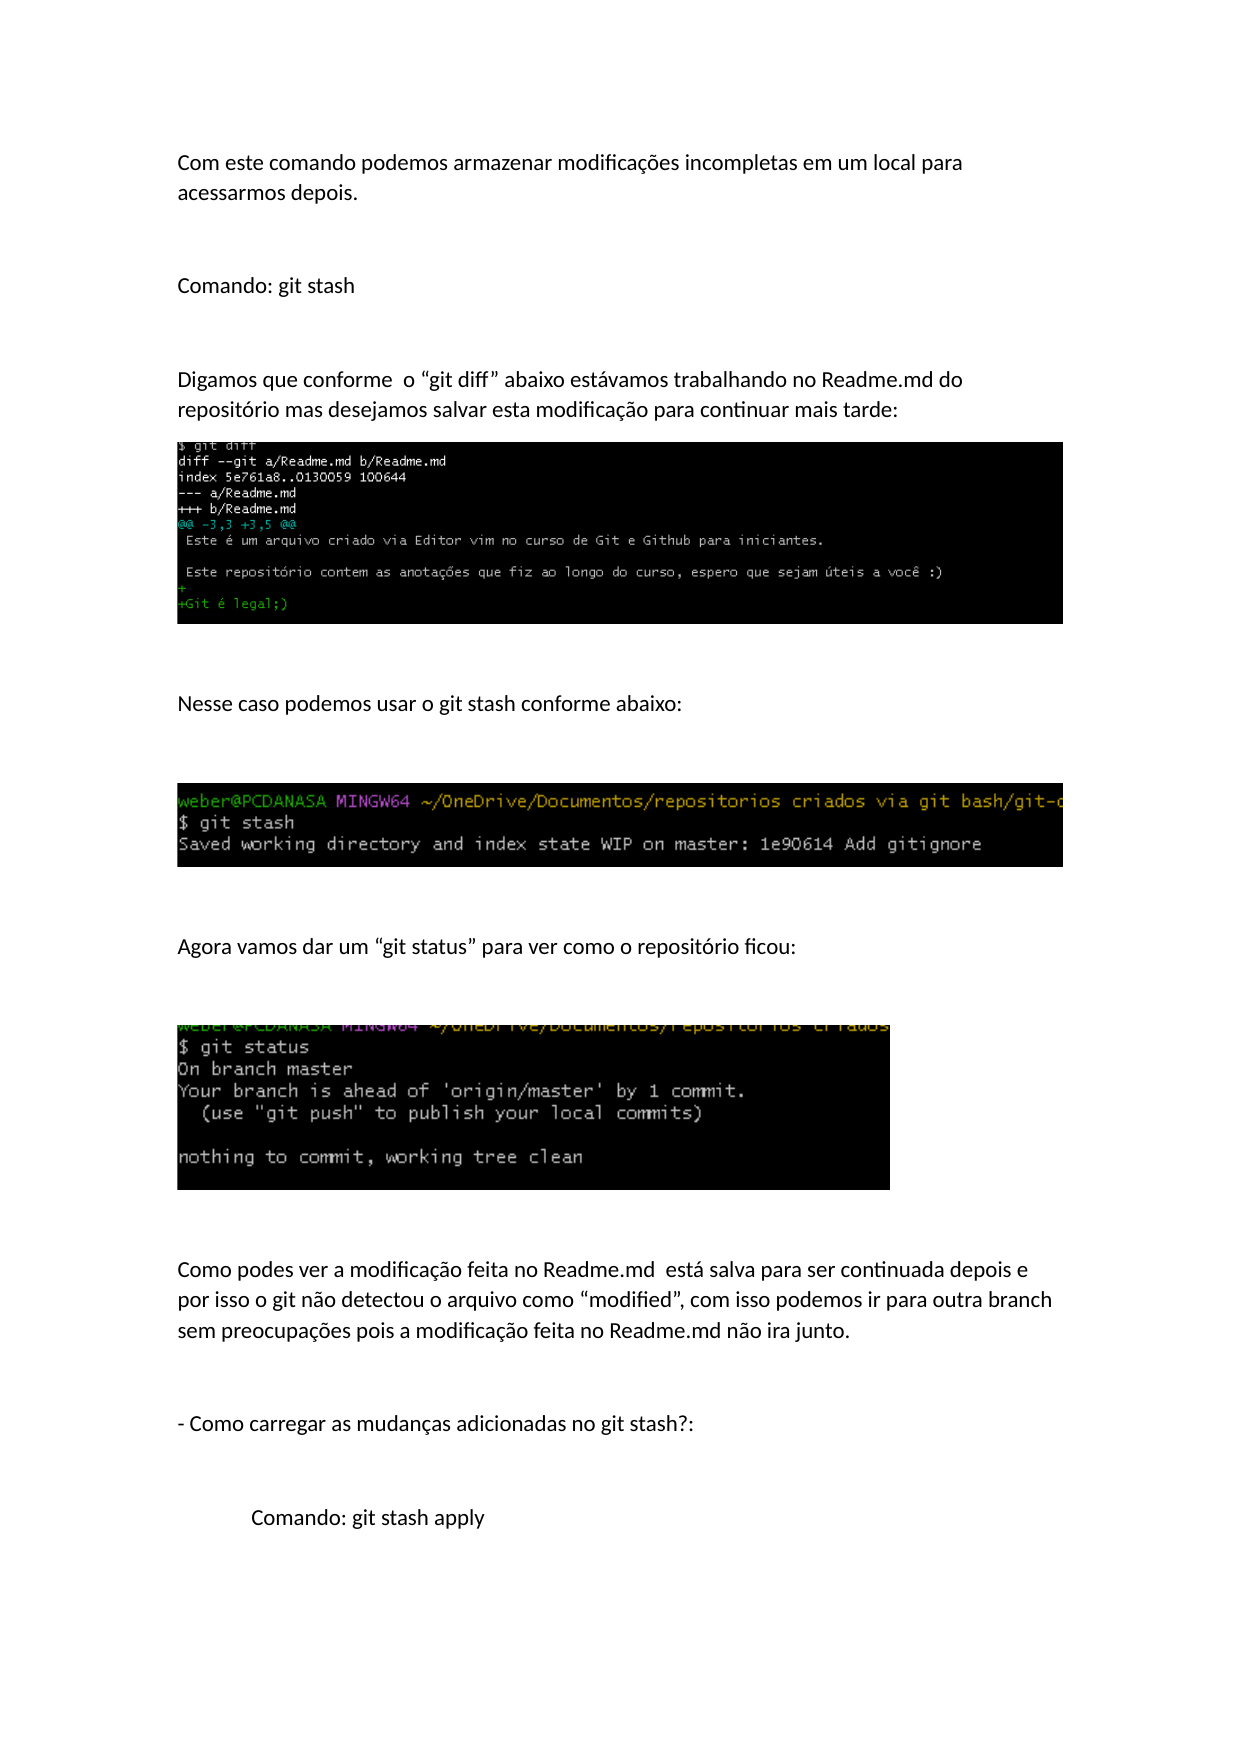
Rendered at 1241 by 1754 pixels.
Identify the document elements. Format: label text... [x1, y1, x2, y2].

text Nesse caso podemos usar o git stash conforme abaixo: [177, 689, 1063, 717]
text Agora vamos dar um “git status” para ver como o repositório ficou: [177, 932, 1063, 960]
picture [177, 442, 1063, 624]
text Como podes ver a modificação feita no Readme.md está salva para ser continuada depois e por isso o git não detectou o arquivo como “modified”, com isso podemos ir para outra branch sem preocupações pois a modificação feita no Readme.md não ira junto. [177, 1255, 1063, 1344]
text Com este comando podemos armazenar modificações incompletas em um local para acessarmos depois. [177, 148, 1063, 206]
picture [177, 783, 1063, 867]
text Comando: git stash [177, 272, 1063, 299]
text Comando: git stash apply [177, 1503, 1063, 1531]
text Digamos que conforme o “git diff” abaixo estávamos trabalhando no Readme.md do repositório mas desejamos salvar esta modificação para continuar mais tarde: [177, 365, 1063, 423]
picture [177, 1025, 890, 1190]
text - Como carregar as mudanças adicionadas no git stash?: [177, 1409, 1063, 1438]
